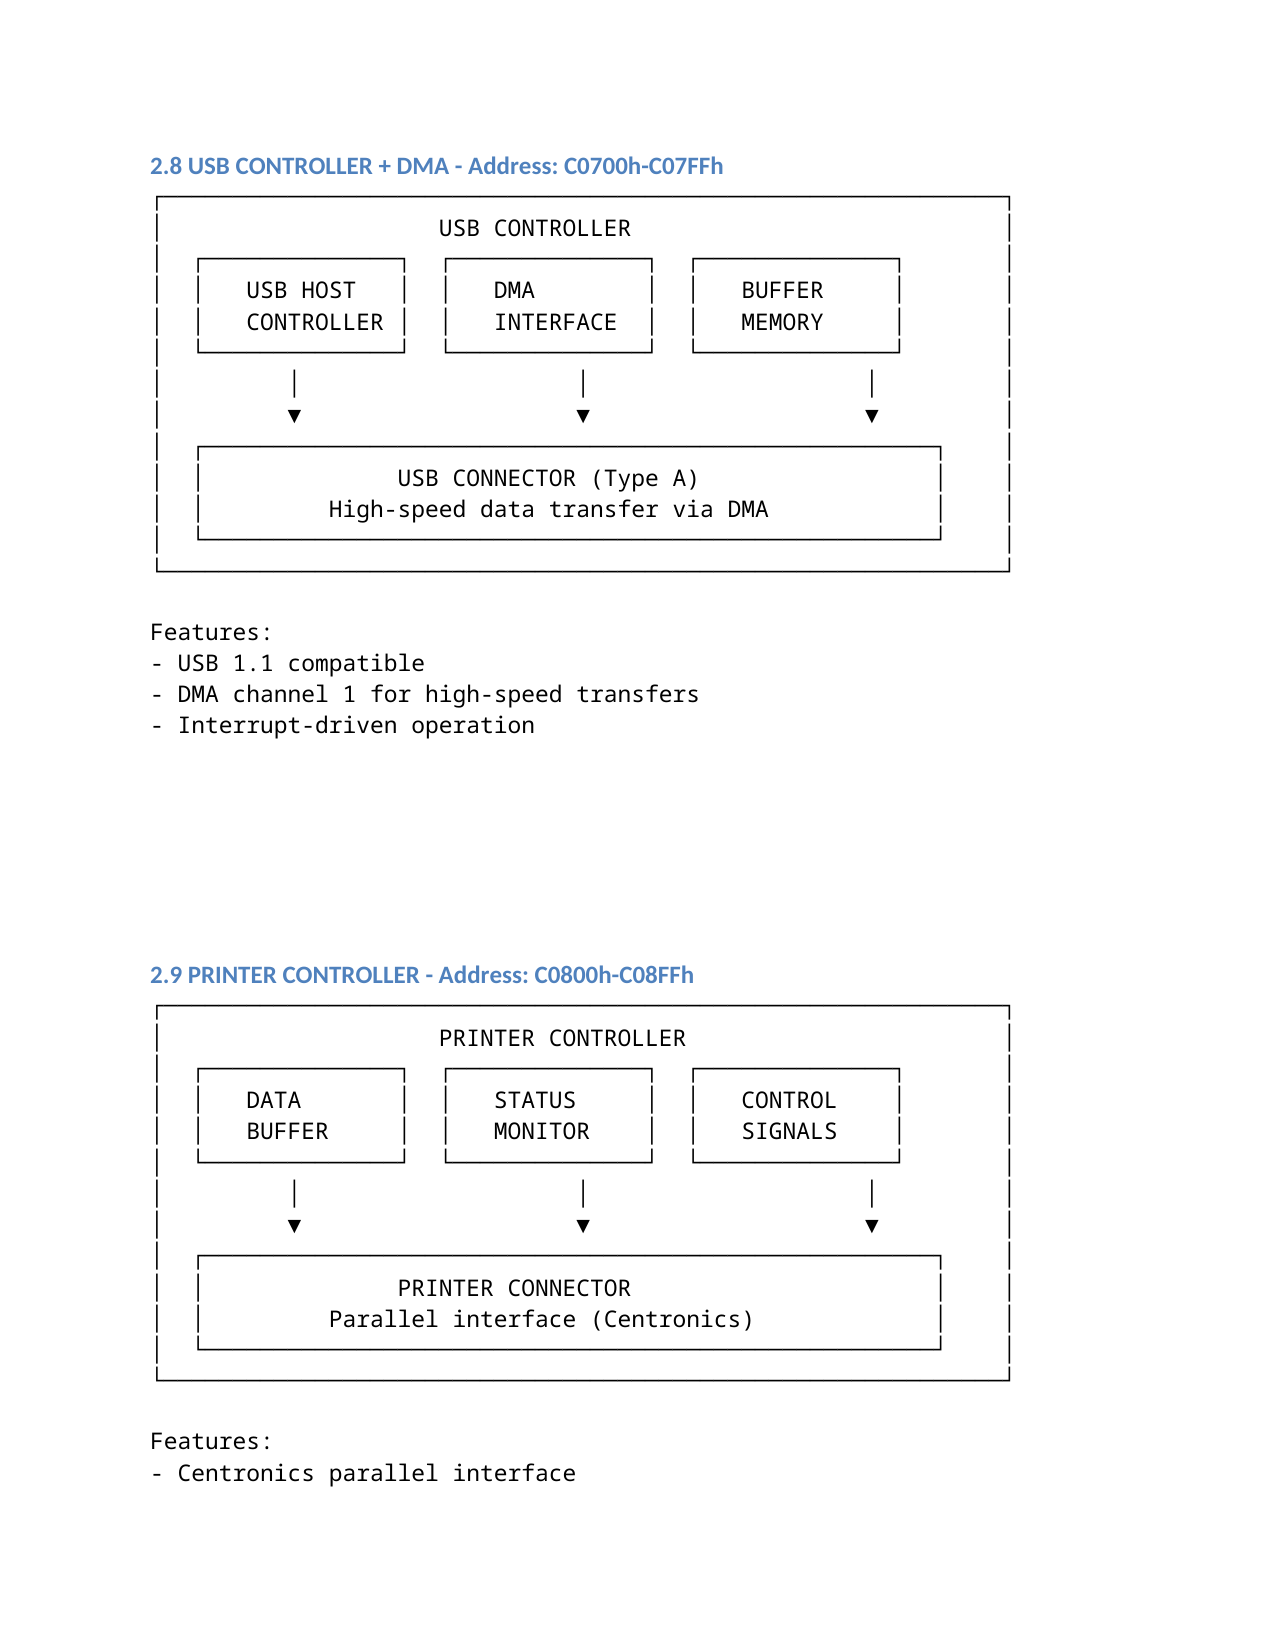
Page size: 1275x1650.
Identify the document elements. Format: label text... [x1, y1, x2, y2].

subtitle 2.9 PRINTER CONTROLLER - Address: C0800h-C08FFh [150, 960, 1125, 990]
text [150, 990, 1125, 1488]
subtitle 2.8 USB CONTROLLER + DMA - Address: C0700h-C07FFh [150, 150, 1125, 181]
text ┌─────────────────────────────────────────────────────────────┐ │ USB CONTROLLER │ │ ┌──────────────┐ ┌──────────────┐ ┌──────────────┐ │ │ │ USB HOST │ │ DMA │ │ BUFFER │ │ │ │ CONTROLLER │ │ INTERFACE │ │ MEMORY │ │ │ └──────────────┘ └──────────────┘ └──────────────┘ │ │ │ │ │ │ │ ▼ ▼ ▼ │ │ ┌─────────────────────────────────────────────────────┐ │ │ │ USB CONNECTOR (Type A) │ │ │ │ High-speed data transfer via DMA │ │ │ └─────────────────────────────────────────────────────┘ │ └─────────────────────────────────────────────────────────────┘ Features: - USB 1.1 compatible - DMA channel 1 for high-speed transfers - Interrupt-driven operation [150, 181, 1125, 741]
